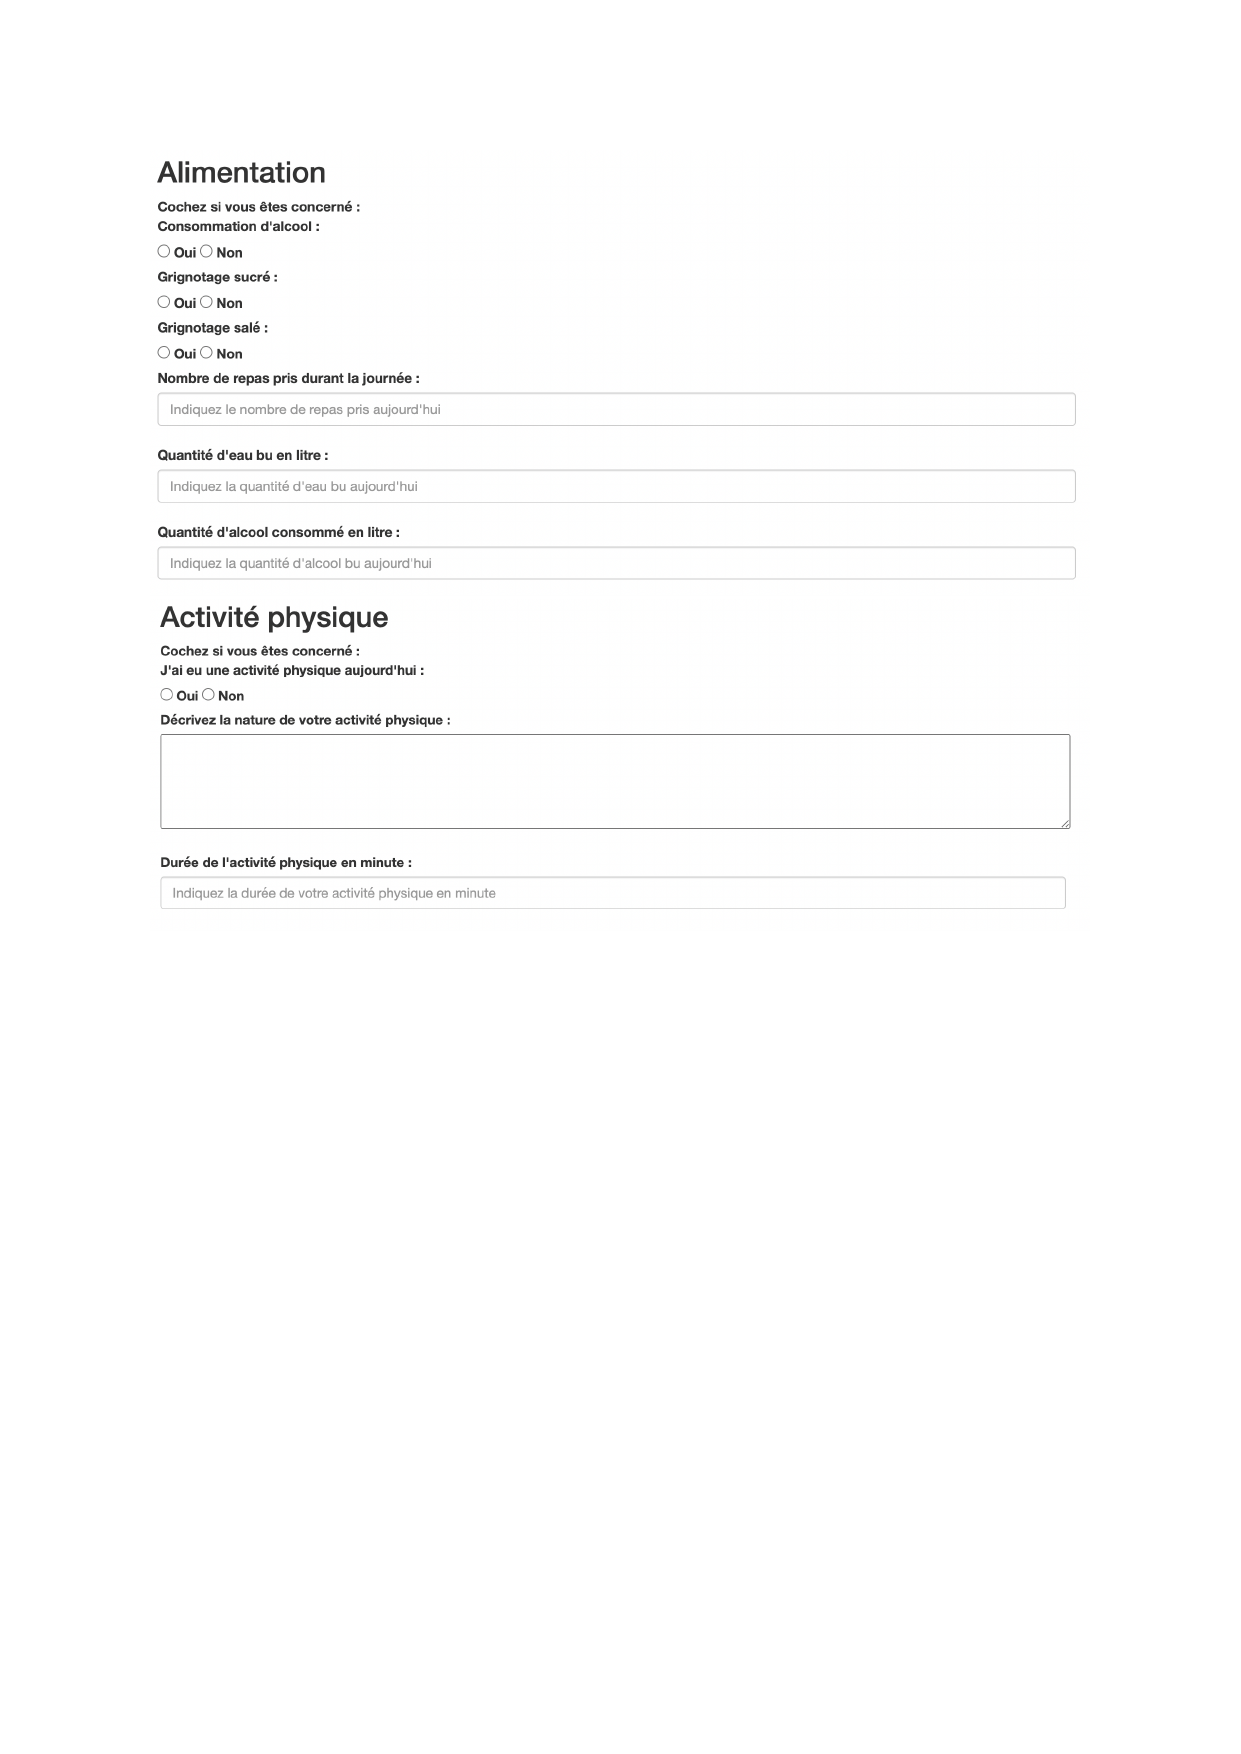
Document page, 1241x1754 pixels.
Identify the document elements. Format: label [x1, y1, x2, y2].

picture [150, 599, 1091, 931]
picture [150, 150, 1091, 596]
